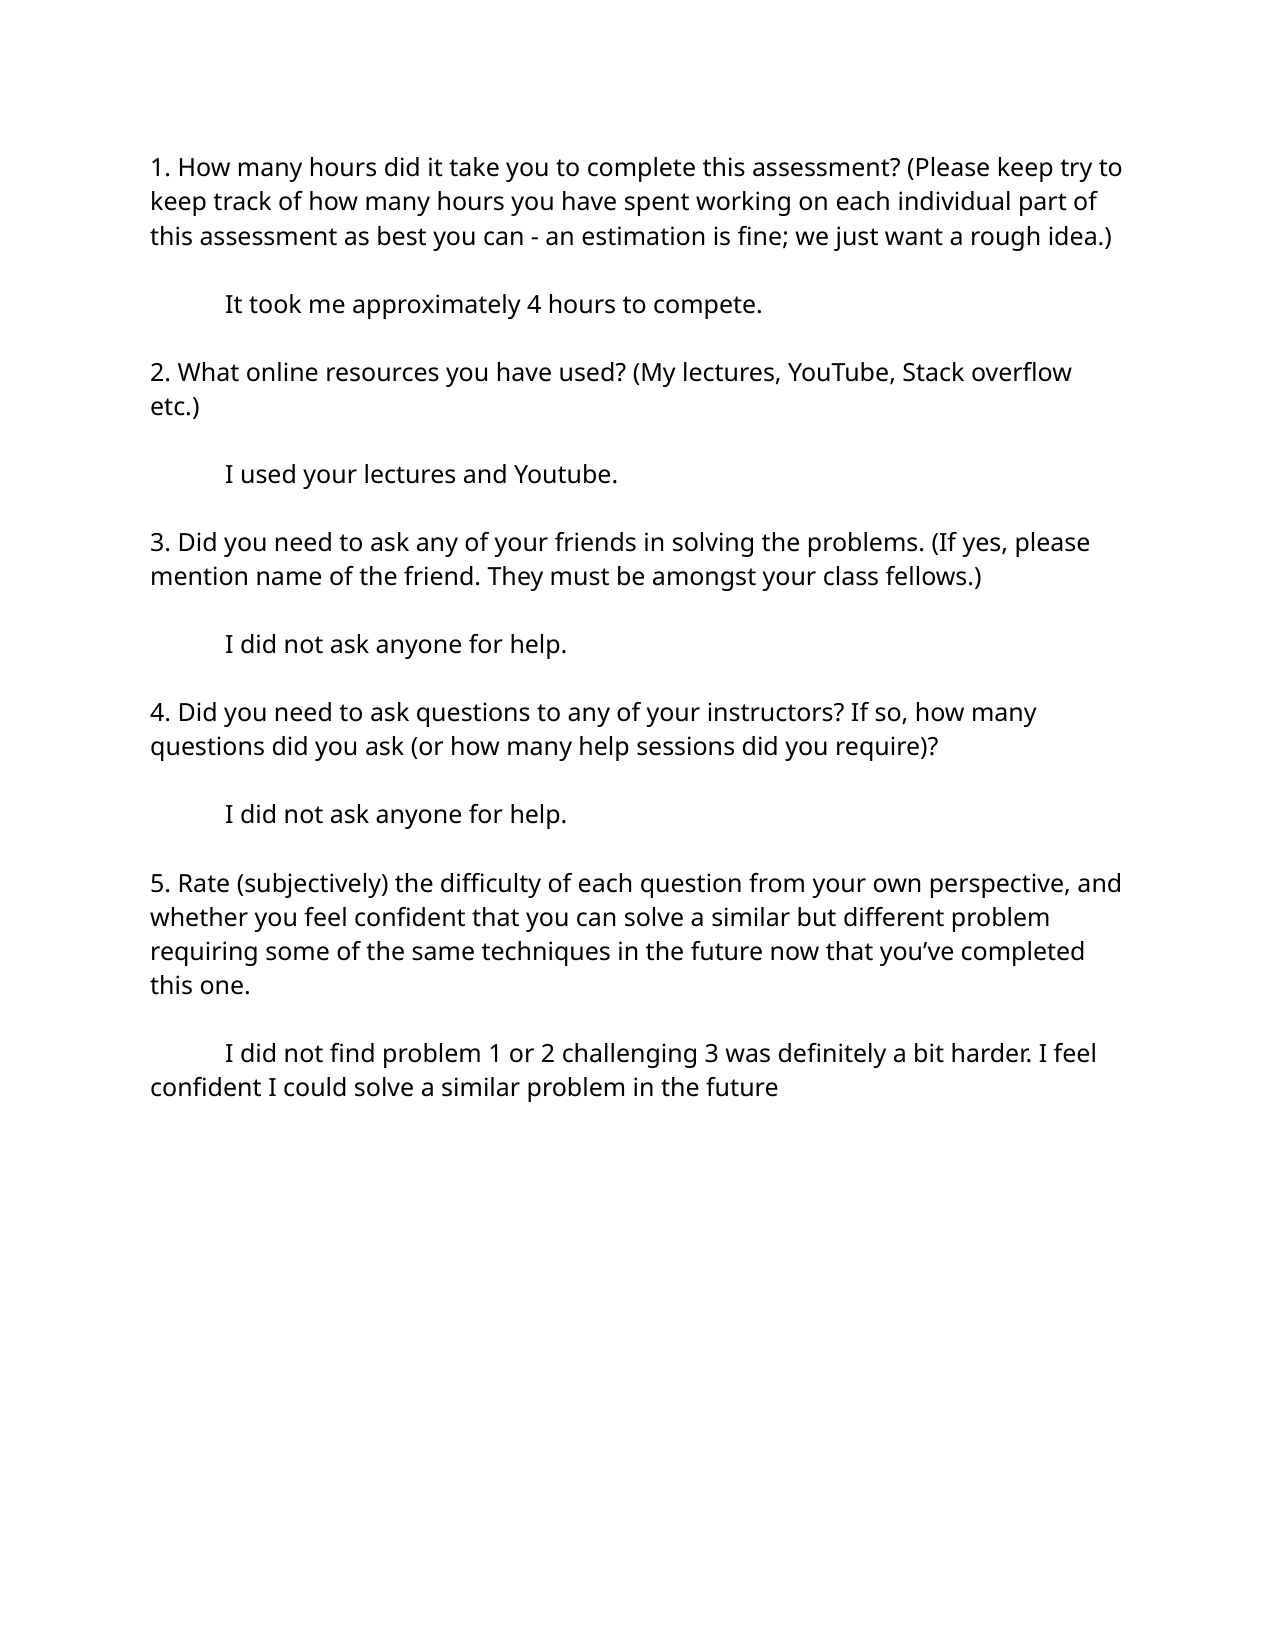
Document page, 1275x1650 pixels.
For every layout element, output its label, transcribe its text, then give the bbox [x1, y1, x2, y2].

text I used your lectures and Youtube. [150, 457, 1125, 491]
text It took me approximately 4 hours to compete. [150, 286, 1125, 320]
text I did not find problem 1 or 2 challenging 3 was definitely a bit harder. I feel confident I could solve a similar problem in the future [150, 1036, 1125, 1104]
text I did not ask anyone for help. [150, 797, 1125, 831]
text 2. What online resources you have used? (My lectures, YouTube, Stack overflow etc.) [150, 354, 1125, 422]
text 5. Rate (subjectively) the difficulty of each question from your own perspective, and whether you feel confident that you can solve a similar but different problem requiring some of the same techniques in the future now that you’ve completed this one. [150, 865, 1125, 1002]
text 1. How many hours did it take you to complete this assessment? (Please keep try to keep track of how many hours you have spent working on each individual part of this assessment as best you can - an estimation is fine; we just want a rough idea.) [150, 150, 1125, 252]
text 4. Did you need to ask questions to any of your instructors? If so, how many questions did you ask (or how many help sessions did you require)? [150, 695, 1125, 763]
text 3. Did you need to ask any of your friends in solving the problems. (If yes, please mention name of the friend. They must be amongst your class fellows.) [150, 525, 1125, 593]
text I did not ask anyone for help. [150, 627, 1125, 661]
